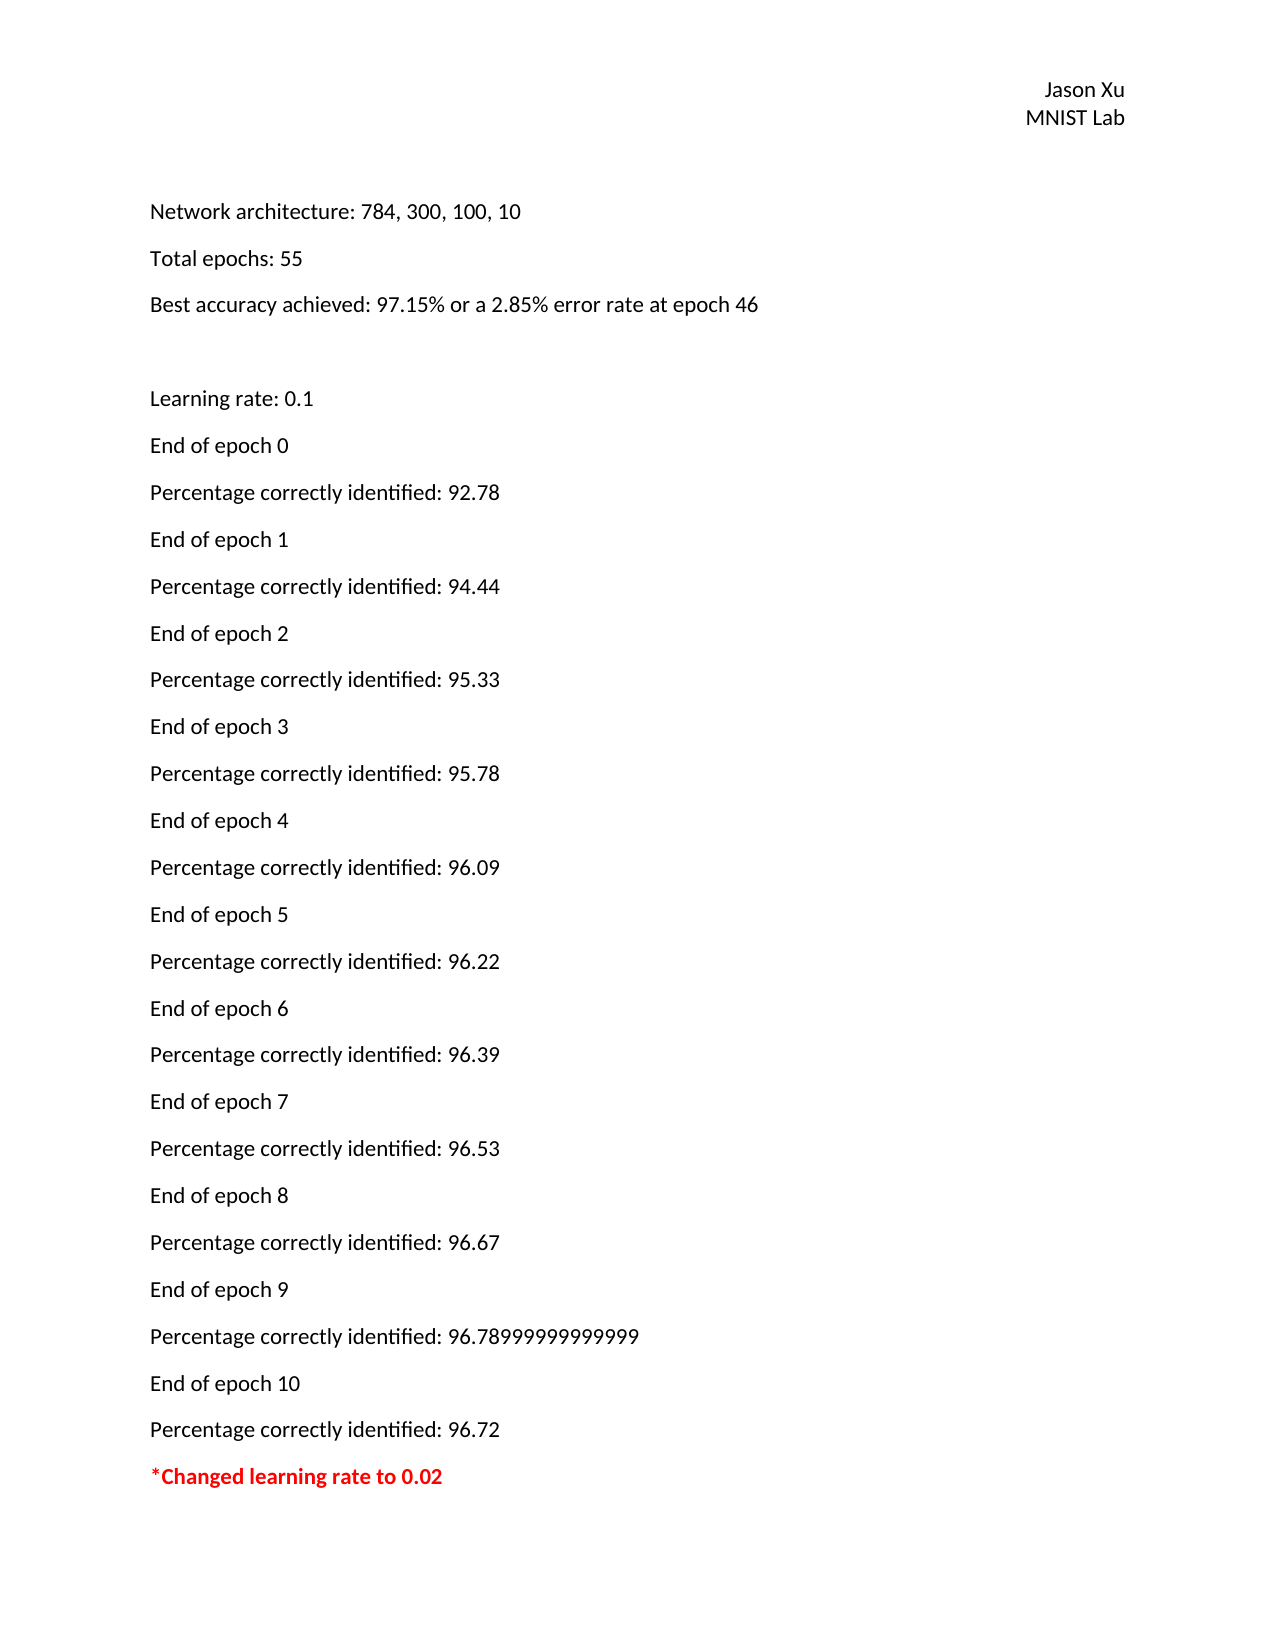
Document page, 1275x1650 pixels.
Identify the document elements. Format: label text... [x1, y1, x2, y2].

text Percentage correctly identified: 96.78999999999999 [150, 1322, 1125, 1350]
text End of epoch 8 [150, 1181, 1125, 1209]
text End of epoch 9 [150, 1275, 1125, 1303]
text End of epoch 5 [150, 900, 1125, 928]
text End of epoch 10 [150, 1369, 1125, 1397]
text End of epoch 7 [150, 1087, 1125, 1116]
text Percentage correctly identified: 94.44 [150, 572, 1125, 600]
text Percentage correctly identified: 95.78 [150, 759, 1125, 787]
text Percentage correctly identified: 96.53 [150, 1134, 1125, 1162]
text End of epoch 1 [150, 525, 1125, 553]
text Network architecture: 784, 300, 100, 10 [150, 197, 1125, 225]
text Percentage correctly identified: 92.78 [150, 478, 1125, 506]
text Percentage correctly identified: 95.33 [150, 666, 1125, 694]
text Learning rate: 0.1 [150, 384, 1125, 412]
text End of epoch 6 [150, 994, 1125, 1022]
text Best accuracy achieved: 97.15% or a 2.85% error rate at epoch 46 [150, 291, 1125, 319]
text Percentage correctly identified: 96.67 [150, 1228, 1125, 1256]
text *Changed learning rate to 0.02 [150, 1462, 1125, 1491]
text End of epoch 3 [150, 712, 1125, 741]
text Percentage correctly identified: 96.22 [150, 947, 1125, 975]
text Percentage correctly identified: 96.72 [150, 1416, 1125, 1444]
text Total epochs: 55 [150, 244, 1125, 272]
text End of epoch 4 [150, 806, 1125, 834]
text Percentage correctly identified: 96.39 [150, 1041, 1125, 1069]
text End of epoch 0 [150, 431, 1125, 459]
text Percentage correctly identified: 96.09 [150, 853, 1125, 881]
text End of epoch 2 [150, 619, 1125, 647]
